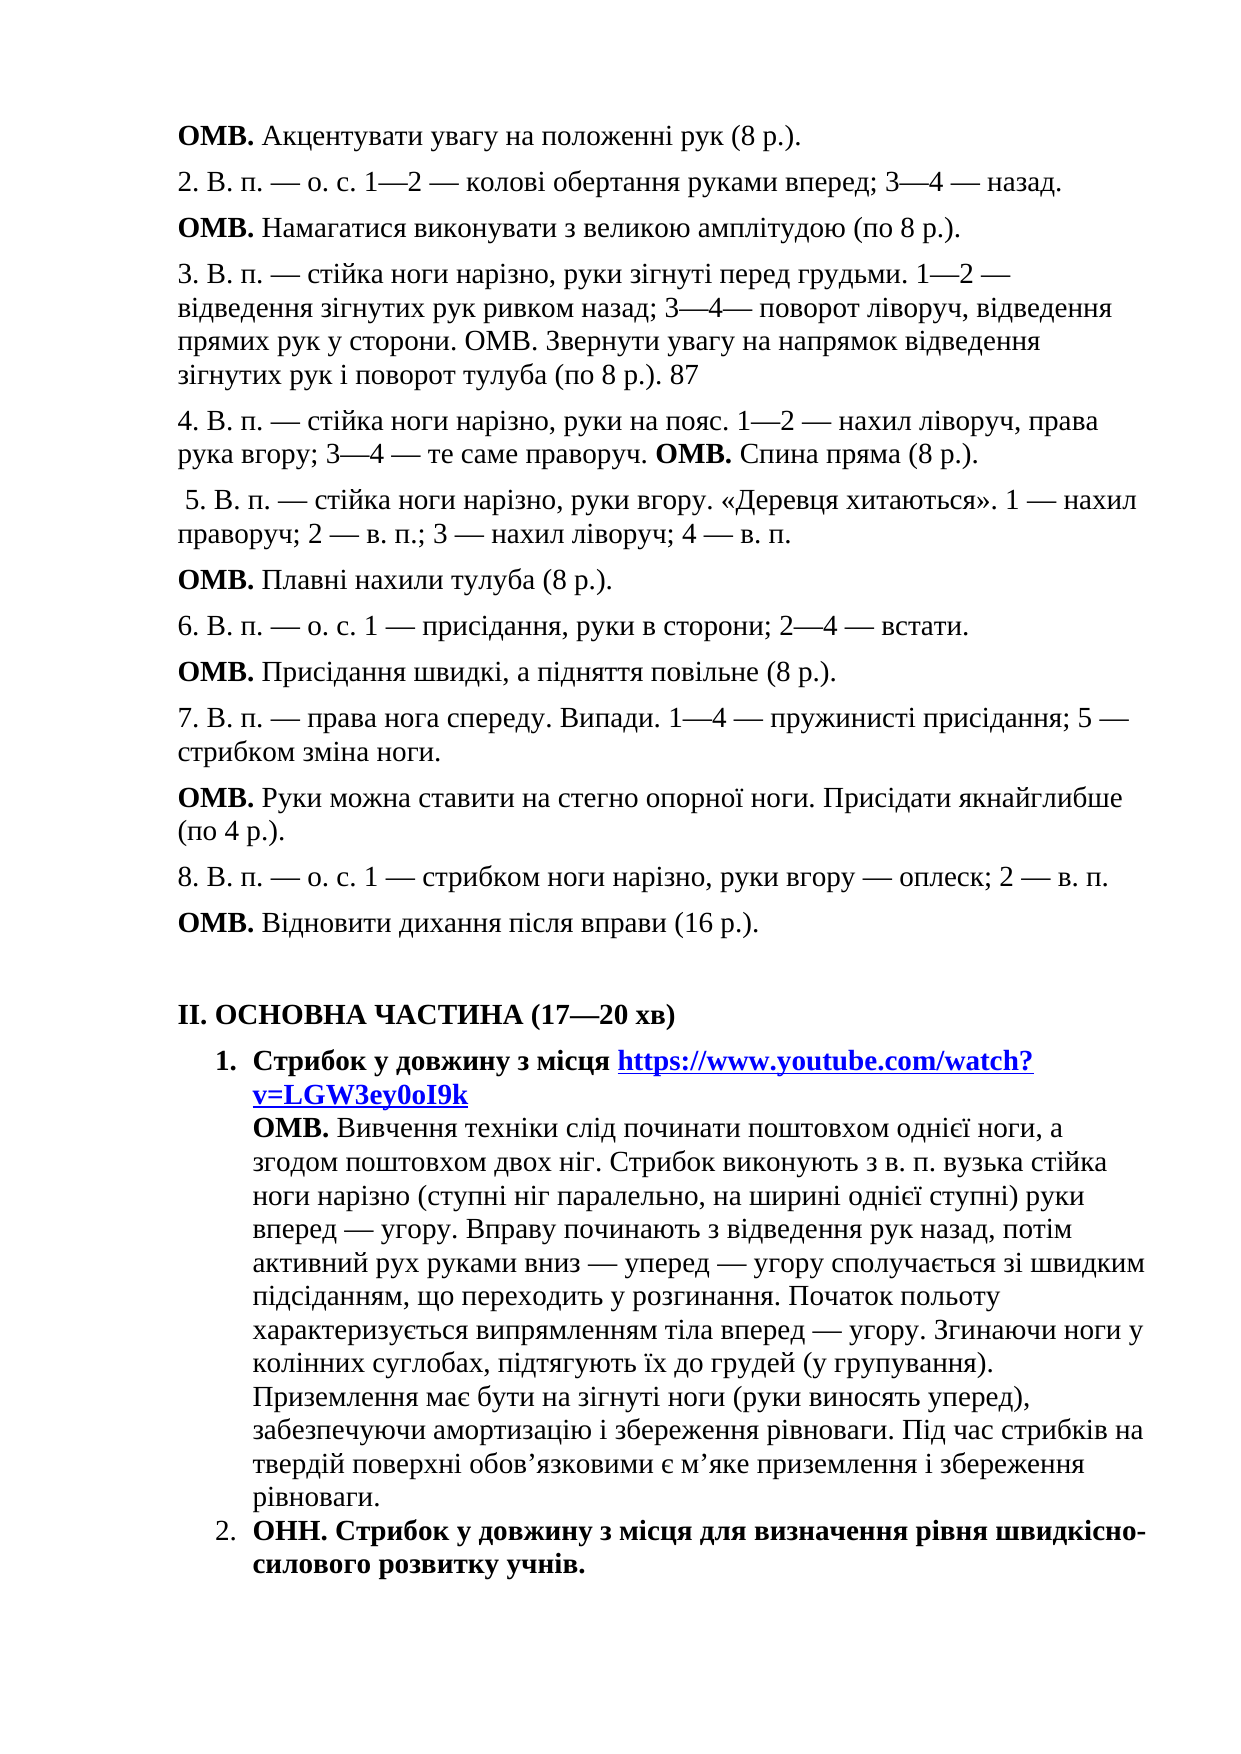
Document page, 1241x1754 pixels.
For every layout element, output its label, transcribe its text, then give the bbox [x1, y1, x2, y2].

text 5. В. п. — стійка ноги нарізно, руки вгору. «Деревця хитаються». 1 — нахил праворуч; 2 — в. п.; 3 — нахил ліворуч; 4 — в. п. [177, 482, 1152, 549]
text 3. В. п. — стійка ноги нарізно, руки зігнуті перед грудьми. 1—2 — відведення зігнутих рук ривком назад; 3—4— поворот ліворуч, відведення прямих рук у сторони. ОМВ. Звернути увагу на напрямок відведення зігнутих рук і поворот тулуба (по 8 р.). 87 [177, 256, 1152, 390]
text 4. В. п. — стійка ноги нарізно, руки на пояс. 1—2 — нахил ліворуч, права рука вгору; 3—4 — те саме праворуч. ОМВ. Спина пряма (8 р.). [177, 403, 1152, 470]
text 7. В. п. — права нога спереду. Випади. 1—4 — пружинисті присідання; 5 — стрибком зміна ноги. [177, 700, 1152, 767]
list ОМВ. Вивчення техніки слід починати поштовхом однієї ноги, а згодом поштовхом двох ніг. Стрибок виконують з в. п. вузька стійка ноги нарізно (ступні ніг паралельно, на ширині однієї ступні) руки вперед — угору. Вправу починають з відведення рук назад, потім активний рух руками вниз — уперед — угору сполучається зі швидким підсіданням, що переходить у розгинання. Початок польоту характеризується випрямленням тіла вперед — угору. Згинаючи ноги у колінних суглобах, підтягують їх до грудей (у групування). Приземлення має бути на зігнуті ноги (руки виносять уперед), забезпечуючи амортизацію і збереження рівноваги. Під час стрибків на твердій поверхні обов’язковими є м’яке приземлення і збереження рівноваги. [252, 1111, 1152, 1513]
text 6. В. п. — о. с. 1 — присідання, руки в сторони; 2—4 — встати. [177, 608, 1152, 642]
list ОНН. Стрибок у довжину з місця для визначення рівня швидкісно-силового розвитку учнів. [215, 1513, 1152, 1580]
text 8. В. п. — о. с. 1 — стрибком ноги нарізно, руки вгору — оплеск; 2 — в. п. [177, 859, 1152, 893]
text ОМВ. Відновити дихання після вправи (16 р.). [177, 905, 1152, 939]
text ОМВ. Присідання швидкі, а підняття повільне (8 р.). [177, 654, 1152, 688]
list Стрибок у довжину з місця https://www.youtube.com/watch?v=LGW3ey0oI9k [215, 1043, 1152, 1111]
text ІІ. ОСНОВНА ЧАСТИНА (17—20 хв) [177, 997, 1152, 1031]
text 2. В. п. — о. с. 1—2 — колові обертання руками вперед; 3—4 — назад. [177, 164, 1152, 198]
text ОМВ. Намагатися виконувати з великою амплітудою (по 8 р.). [177, 210, 1152, 244]
text ОМВ. Плавні нахили тулуба (8 р.). [177, 562, 1152, 596]
text ОМВ. Руки можна ставити на стегно опорної ноги. Присідати якнайглибше (по 4 р.). [177, 780, 1152, 847]
text ОМВ. Акцентувати увагу на положенні рук (8 р.). [177, 118, 1152, 152]
